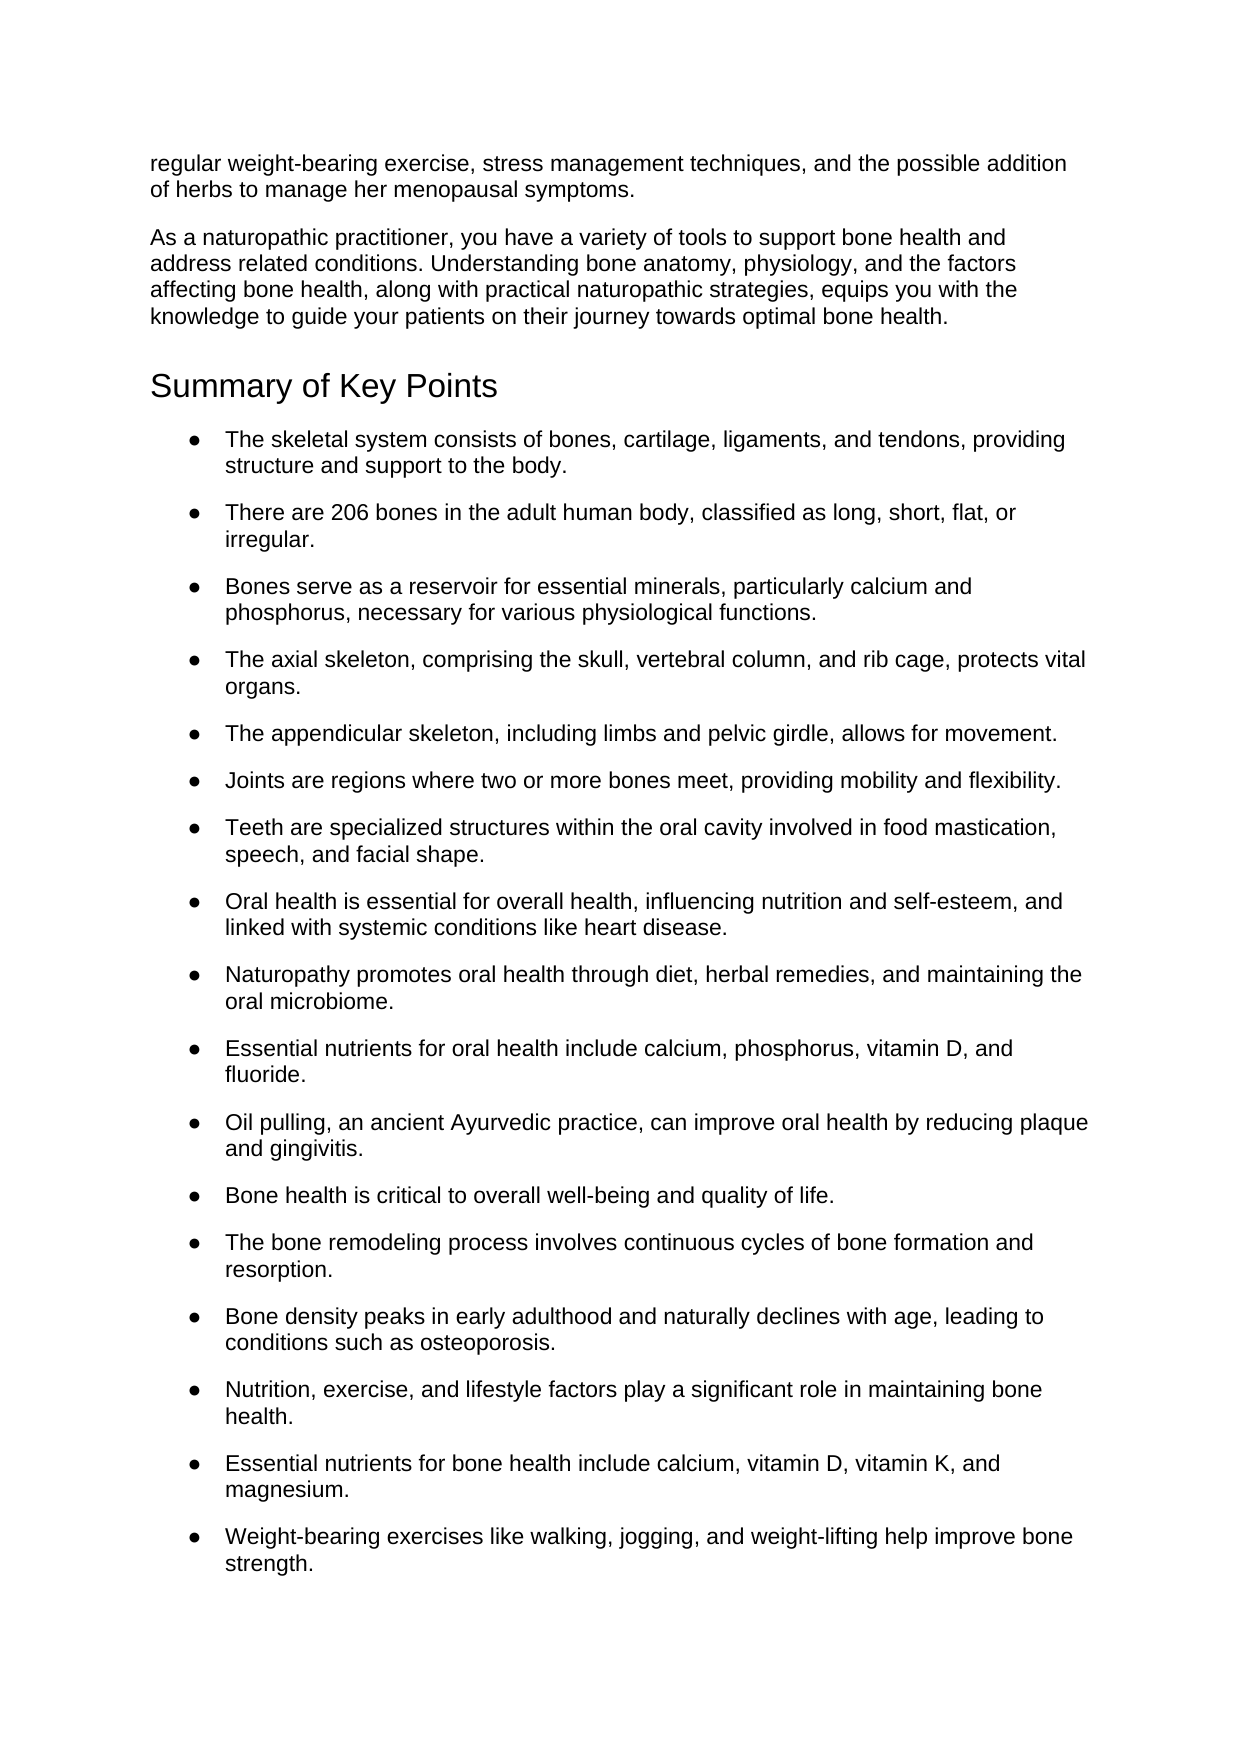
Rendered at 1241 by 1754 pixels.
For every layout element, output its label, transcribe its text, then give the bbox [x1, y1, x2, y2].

list Bones serve as a reservoir for essential minerals, particularly calcium and phosphorus, necessary for various physiological functions. [187, 573, 1090, 626]
list Bone health is critical to overall well-being and quality of life. [187, 1182, 1090, 1208]
list Joints are regions where two or more bones meet, providing mobility and flexibility. [187, 767, 1090, 793]
list Teeth are specialized structures within the oral cavity involved in food mastication, speech, and facial shape. [187, 814, 1090, 867]
list The skeletal system consists of bones, cartilage, ligaments, and tendons, providing structure and support to the body. [187, 426, 1090, 478]
list The axial skeleton, comprising the skull, vertebral column, and rib cage, protects vital organs. [187, 646, 1090, 699]
list Essential nutrients for oral health include calcium, phosphorus, vitamin D, and fluoride. [187, 1035, 1090, 1088]
list Oral health is essential for overall health, influencing nutrition and self-esteem, and linked with systemic conditions like heart disease. [187, 888, 1090, 941]
list The bone remodeling process involves continuous cycles of bone formation and resorption. [187, 1229, 1090, 1282]
list Oil pulling, an ancient Ayurvedic practice, can improve oral health by reducing plaque and gingivitis. [187, 1108, 1090, 1161]
text As a naturopathic practitioner, you have a variety of tools to support bone health and address related conditions. Understanding bone anatomy, physiology, and the factors affecting bone health, along with practical naturopathic strategies, equips you with the knowledge to guide your patients on their journey towards optimal bone health. [150, 223, 1090, 329]
list Weight-bearing exercises like walking, jogging, and weight-lifting help improve bone strength. [187, 1523, 1090, 1576]
list There are 206 bones in the adult human body, classified as long, short, flat, or irregular. [187, 499, 1090, 552]
list Naturopathy promotes oral health through diet, herbal remedies, and maintaining the oral microbiome. [187, 961, 1090, 1014]
list Essential nutrients for bone health include calcium, vitamin D, vitamin K, and magnesium. [187, 1450, 1090, 1502]
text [150, 150, 1090, 203]
list The appendicular skeleton, including limbs and pelvic girdle, allows for movement. [187, 720, 1090, 746]
list Bone density peaks in early adulthood and naturally declines with age, leading to conditions such as osteoporosis. [187, 1303, 1090, 1355]
list Nutrition, exercise, and lifestyle factors play a significant role in maintaining bone health. [187, 1376, 1090, 1429]
subtitle Summary of Key Points [150, 366, 1090, 405]
